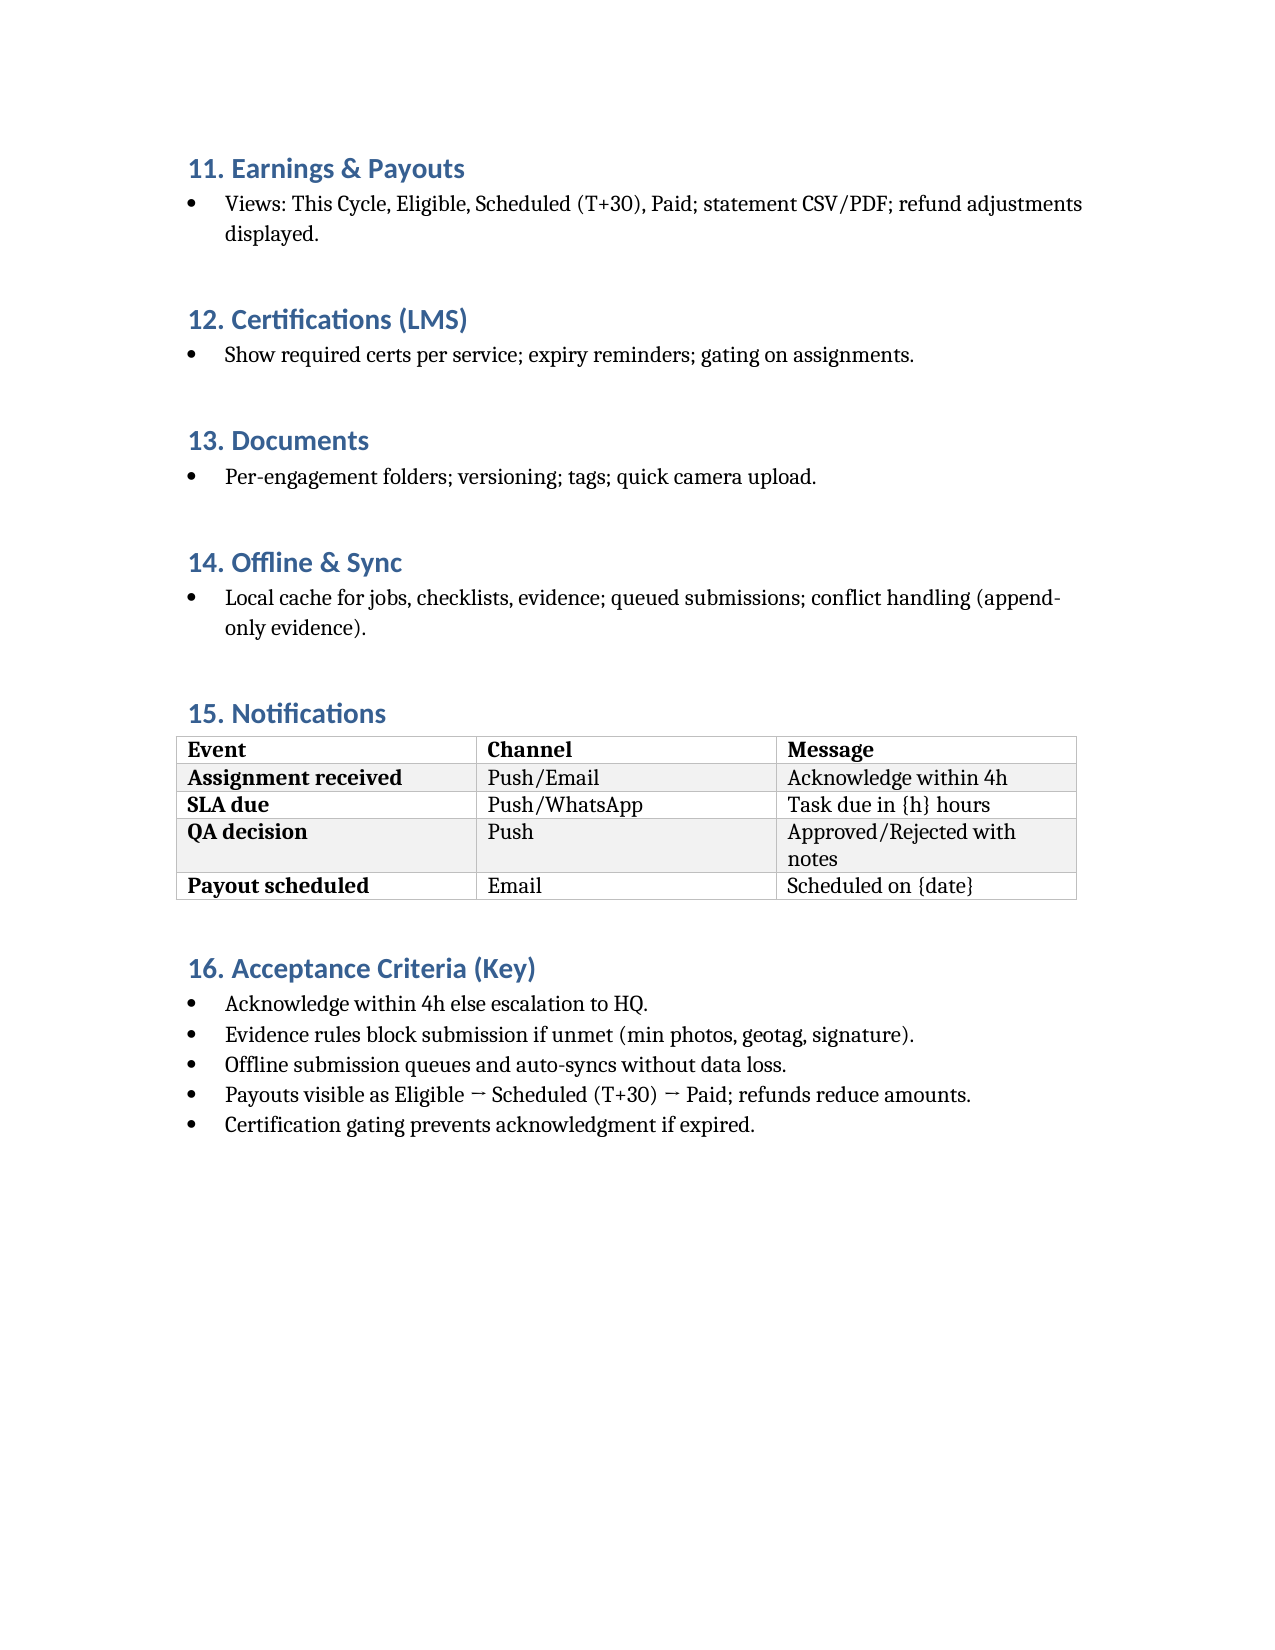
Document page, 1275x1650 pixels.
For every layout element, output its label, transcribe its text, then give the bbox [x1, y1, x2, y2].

subtitle 16. Acceptance Criteria (Key) [187, 950, 1087, 986]
list Offline submission queues and auto-syncs without data loss. [187, 1052, 1087, 1078]
table_cell Approved/Rejected with notes [777, 819, 1076, 872]
list Local cache for jobs, checklists, evidence; queued submissions; conflict handling (append-only evidence). [187, 584, 1087, 641]
table_cell Email [477, 873, 776, 899]
list Views: This Cycle, Eligible, Scheduled (T+30), Paid; statement CSV/PDF; refund adjustments displayed. [187, 191, 1087, 247]
table_cell Task due in {h} hours [777, 792, 1076, 818]
table_cell Assignment received [177, 764, 476, 791]
list Acknowledge within 4h else escalation to HQ. [187, 991, 1087, 1018]
table_cell Acknowledge within 4h [777, 764, 1076, 791]
subtitle 13. Documents [187, 422, 1087, 458]
list Payouts visible as Eligible → Scheduled (T+30) → Paid; refunds reduce amounts. [187, 1082, 1087, 1108]
table_cell Payout scheduled [177, 873, 476, 899]
list Show required certs per service; expiry reminders; gating on assignments. [187, 342, 1087, 369]
table_cell SLA due [177, 792, 476, 818]
list Certification gating prevents acknowledgment if expired. [187, 1112, 1087, 1138]
subtitle 15. Notifications [187, 695, 1087, 731]
table_cell Scheduled on {date} [777, 873, 1076, 899]
table_cell Push/WhatsApp [477, 792, 776, 818]
subtitle 14. Offline & Sync [187, 544, 1087, 579]
table_header Event [177, 737, 476, 763]
table_header Channel [477, 737, 776, 763]
table_header Message [777, 737, 1076, 763]
list Evidence rules block submission if unmet (min photos, geotag, signature). [187, 1021, 1087, 1048]
table_cell QA decision [177, 819, 476, 872]
subtitle 11. Earnings & Payouts [187, 150, 1087, 186]
table_cell Push [477, 819, 776, 872]
list Per‑engagement folders; versioning; tags; quick camera upload. [187, 463, 1087, 490]
table_cell Push/Email [477, 764, 776, 791]
subtitle 12. Certifications (LMS) [187, 301, 1087, 337]
